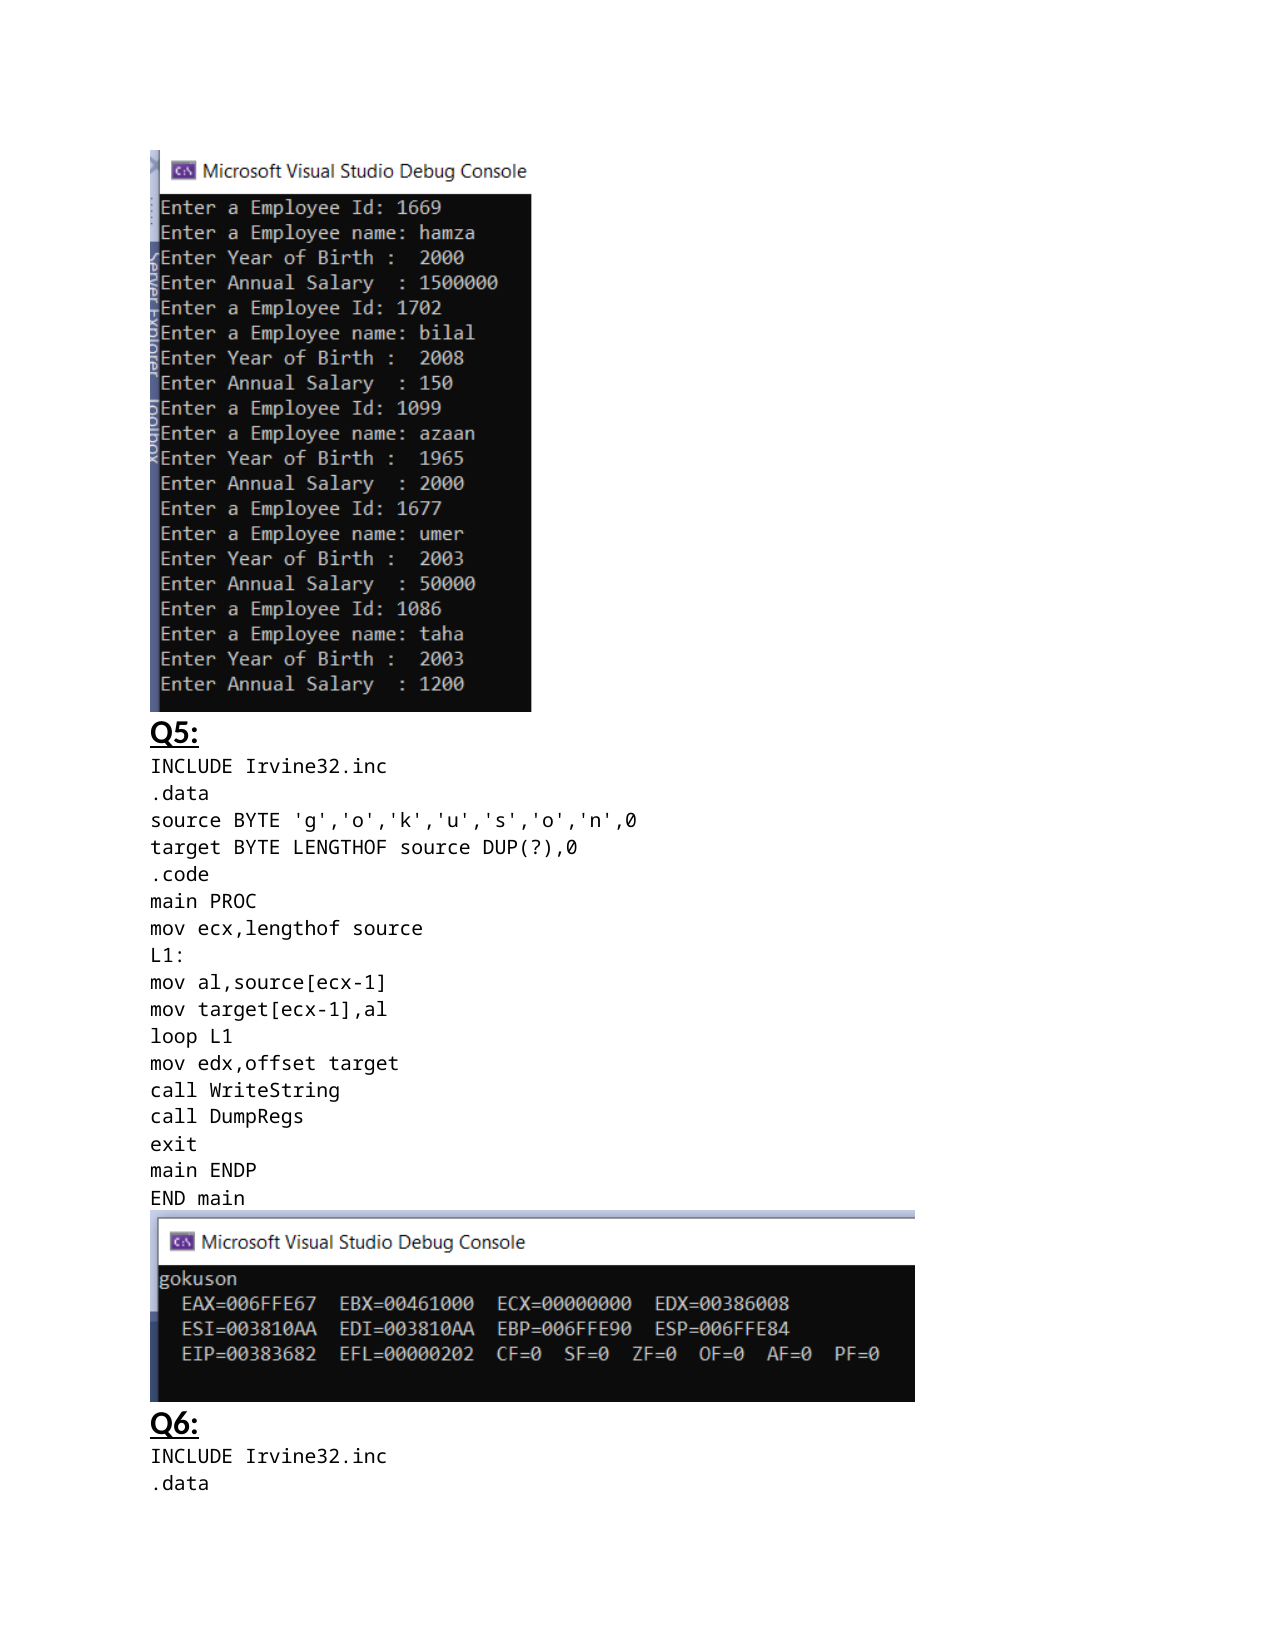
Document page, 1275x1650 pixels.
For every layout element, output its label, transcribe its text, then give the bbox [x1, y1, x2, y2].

text END main [150, 1184, 1125, 1211]
text exit [150, 1130, 1125, 1157]
text Q5: [150, 711, 1125, 752]
text L1: [150, 941, 1125, 968]
picture [150, 150, 532, 712]
text mov target[ecx-1],al [150, 995, 1125, 1022]
text .code [150, 860, 1125, 887]
text loop L1 [150, 1022, 1125, 1049]
text mov edx,offset target [150, 1049, 1125, 1076]
text source BYTE 'g','o','k','u','s','o','n',0 [150, 806, 1125, 833]
text INCLUDE Irvine32.inc [150, 752, 1125, 779]
text main ENDP [150, 1157, 1125, 1184]
text INCLUDE Irvine32.inc [150, 1443, 1125, 1470]
text call DumpRegs [150, 1103, 1125, 1130]
text call WriteString [150, 1076, 1125, 1103]
text mov al,source[ecx-1] [150, 968, 1125, 995]
picture [150, 1210, 915, 1402]
text .data [150, 1470, 1125, 1497]
text .data [150, 779, 1125, 806]
text mov ecx,lengthof source [150, 914, 1125, 941]
text main PROC [150, 887, 1125, 914]
text target BYTE LENGTHOF source DUP(?),0 [150, 833, 1125, 860]
text Q6: [150, 1402, 1125, 1443]
